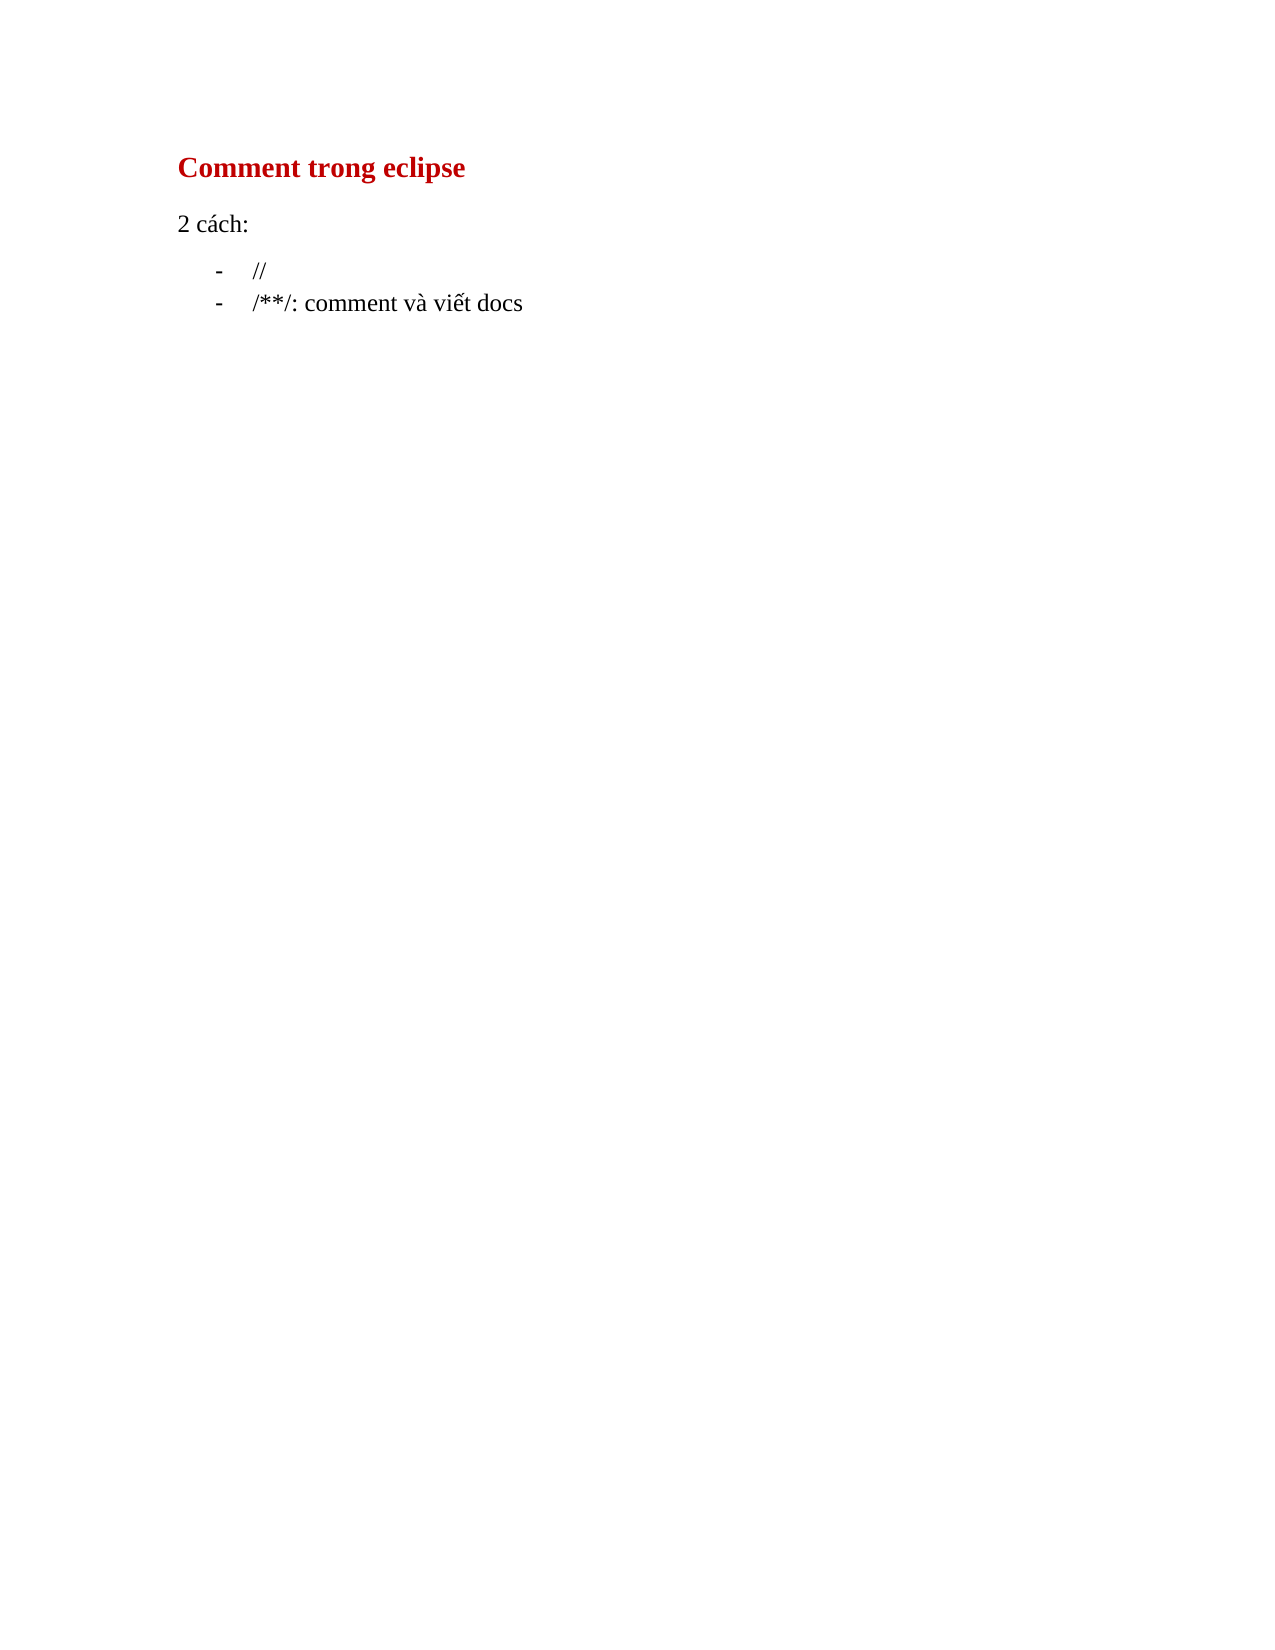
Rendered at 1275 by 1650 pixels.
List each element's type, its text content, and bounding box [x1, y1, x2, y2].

subtitle Comment trong eclipse [177, 150, 1109, 183]
list // [215, 256, 1109, 285]
text 2 cách: [177, 209, 1109, 237]
list /**/: comment và viết docs [215, 287, 1109, 316]
